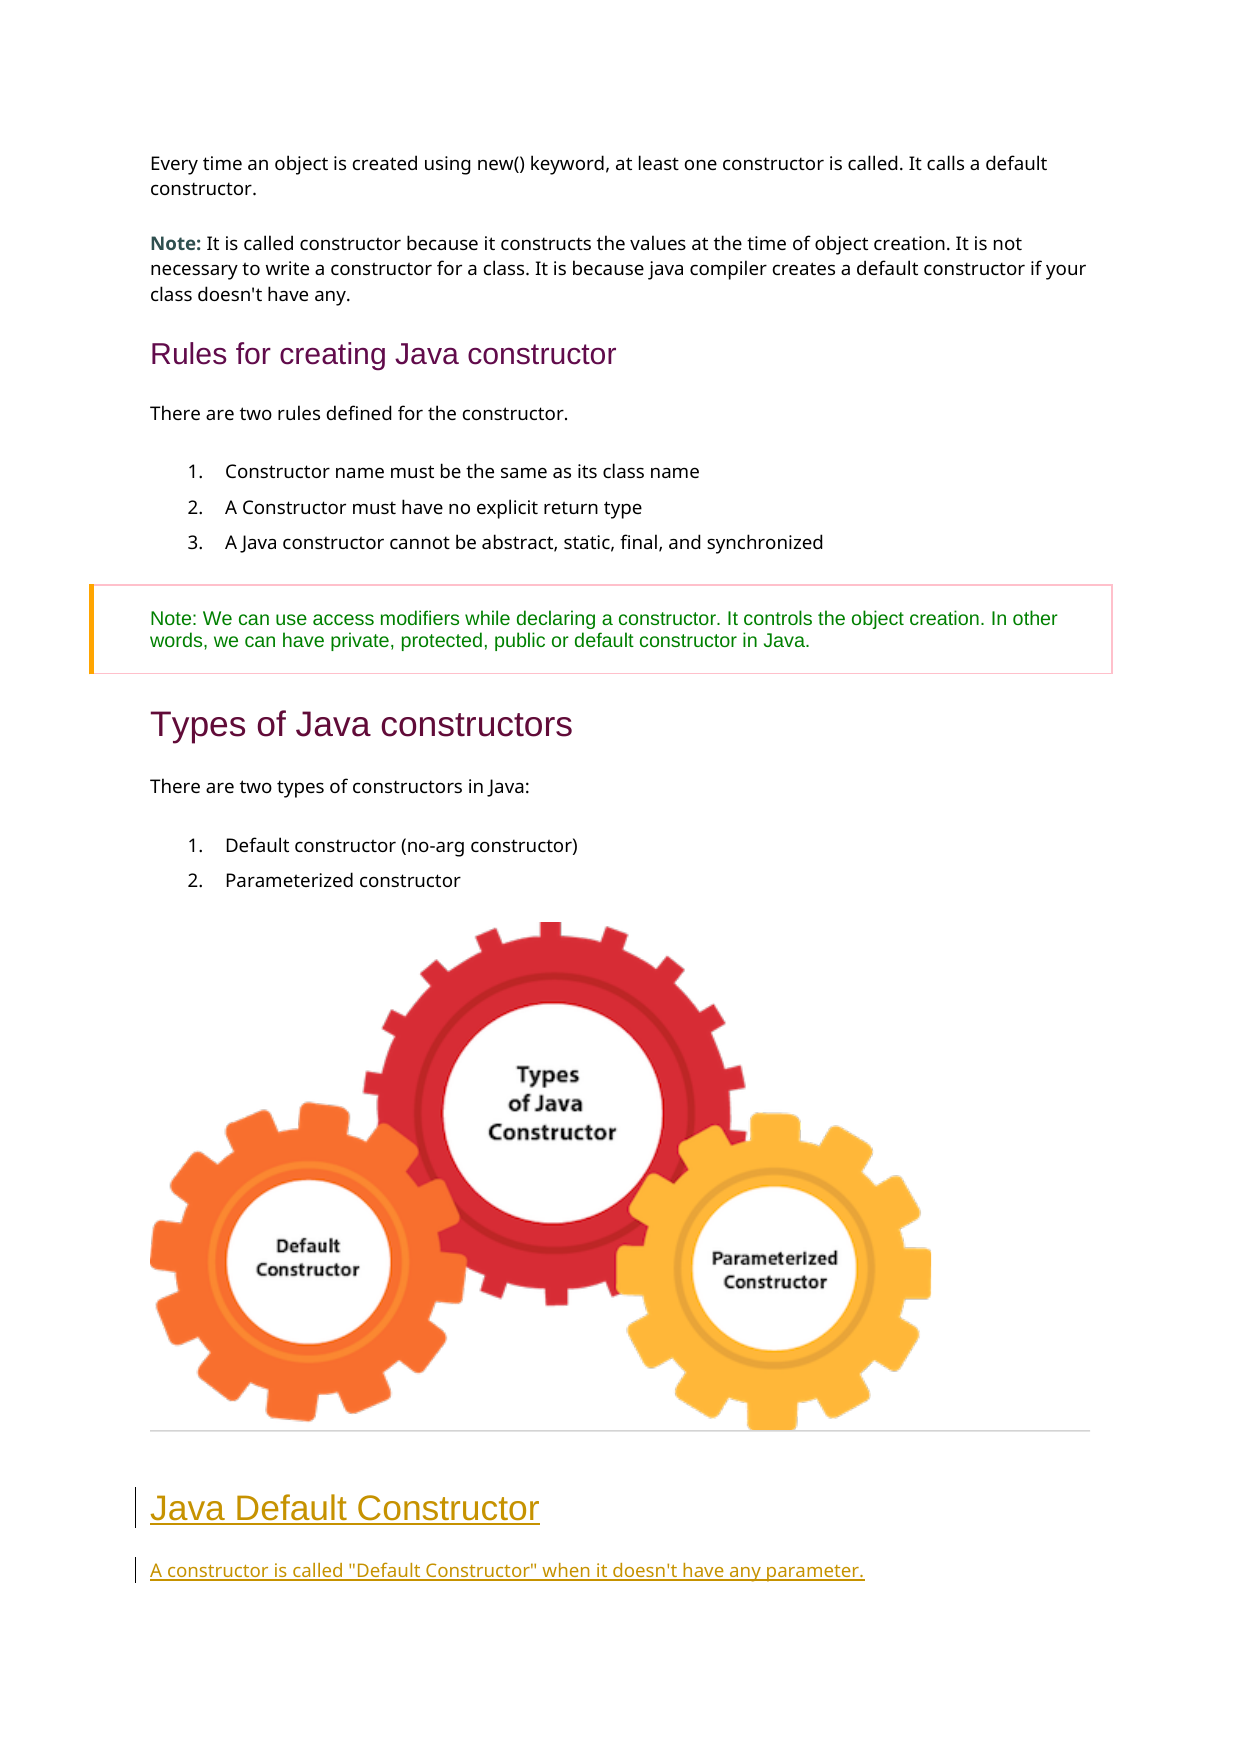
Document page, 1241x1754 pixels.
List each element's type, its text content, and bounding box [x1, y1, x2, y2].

list Parameterized constructor [187, 863, 1090, 893]
text Rules for creating Java constructor [150, 336, 1090, 371]
text Note: We can use access modifiers while declaring a constructor. It controls the object creation. In other words, we can have private, protected, public or default constructor in Java. [94, 586, 1111, 673]
text There are two rules defined for the constructor. [150, 400, 1090, 425]
picture [150, 922, 932, 1430]
list Constructor name must be the same as its class name [187, 454, 1090, 484]
list A Constructor must have no explicit return type [187, 490, 1090, 519]
list A Java constructor cannot be abstract, static, final, and synchronized [187, 525, 1090, 555]
text Every time an object is created using new() keyword, at least one constructor is called. It calls a default constructor. [150, 150, 1090, 201]
text There are two types of constructors in Java: [150, 773, 1090, 799]
text Types of Java constructors [150, 703, 1090, 744]
list Default constructor (no-arg constructor) [187, 828, 1090, 858]
text Note: It is called constructor because it constructs the values at the time of object creation. It is not necessary to write a constructor for a class. It is because java compiler creates a default constructor if your class doesn't have any. [150, 230, 1090, 307]
